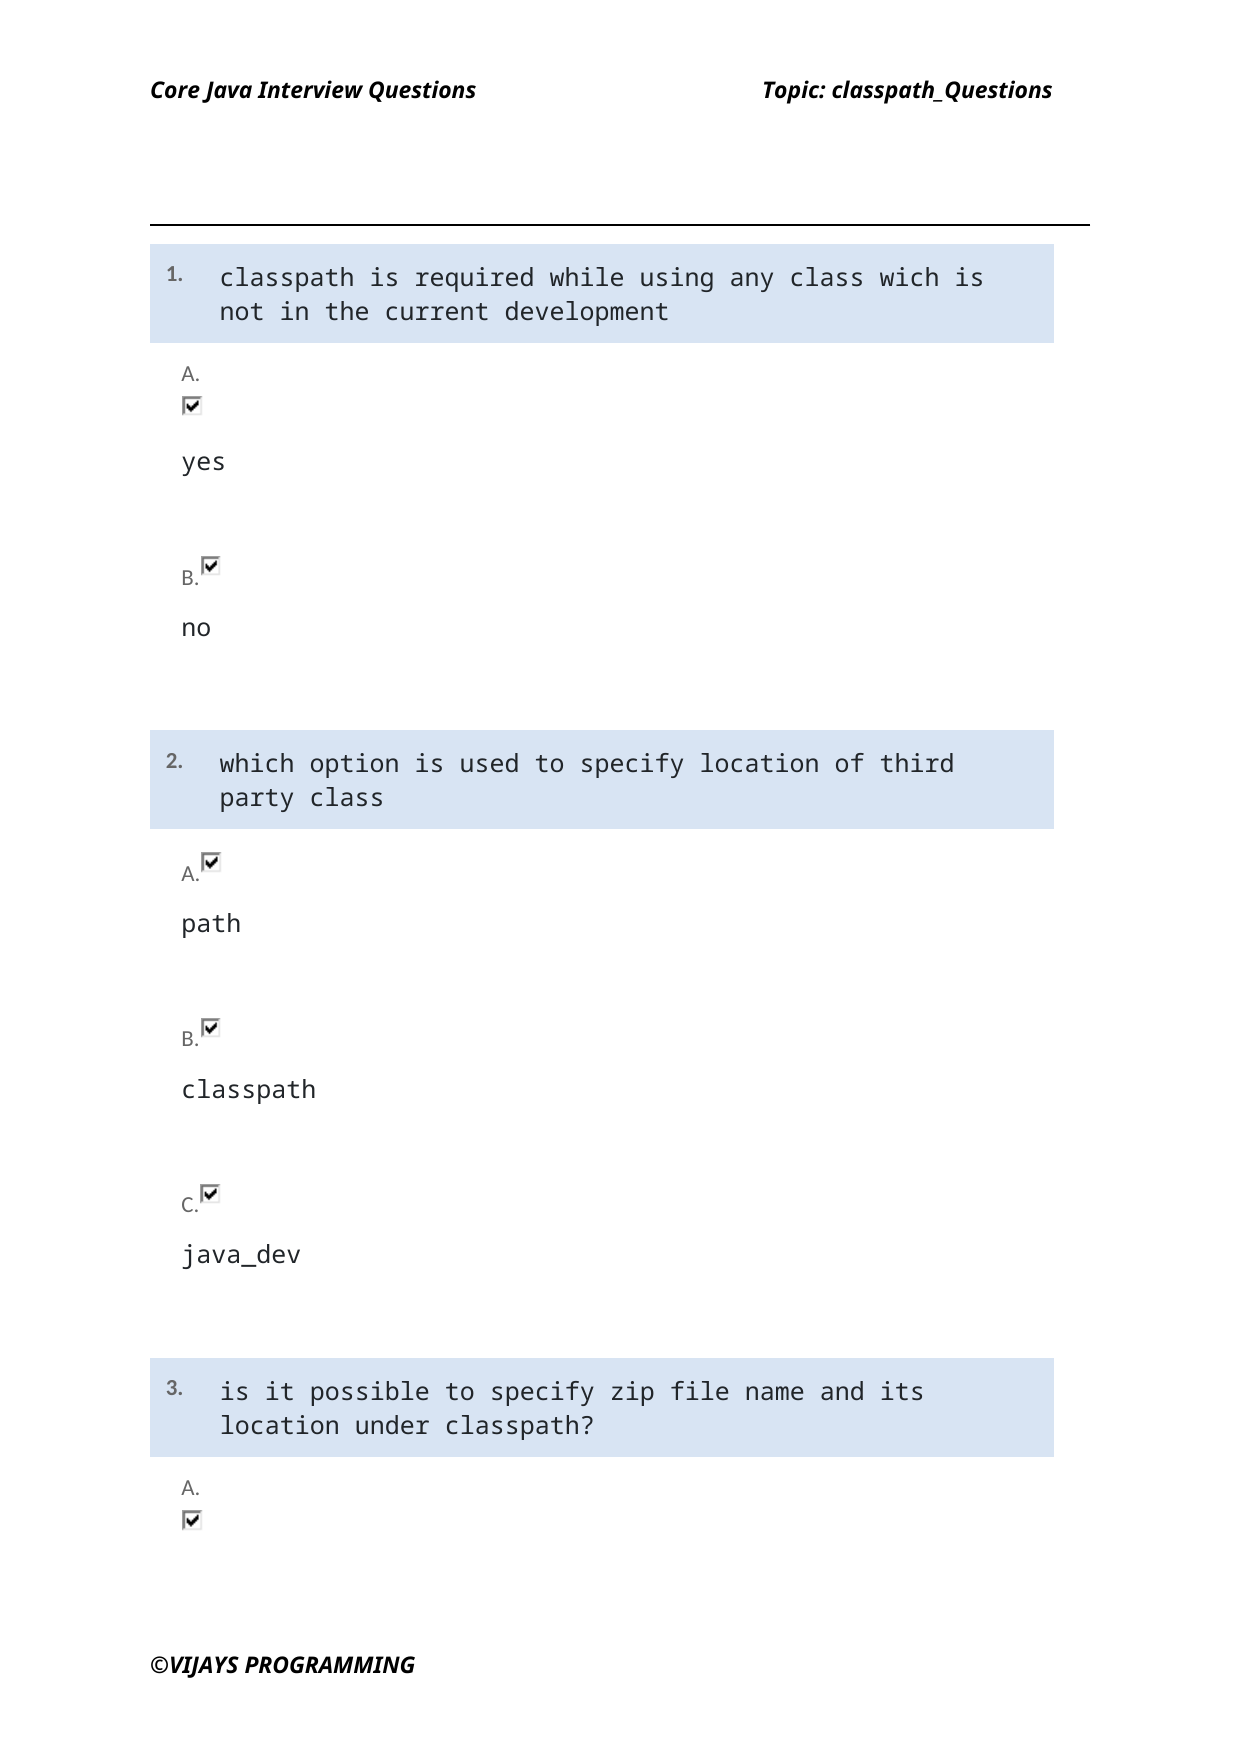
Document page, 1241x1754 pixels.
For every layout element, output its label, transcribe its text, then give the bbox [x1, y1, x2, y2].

table_cell [150, 343, 1090, 730]
table_header classpath is required while using any class wich is not in the current development [204, 244, 1054, 343]
table_header 3. [150, 1358, 204, 1457]
table_header 1. [150, 244, 204, 343]
table_cell [150, 1457, 1090, 1573]
table_cell which option is used to specify location of third party class [204, 730, 1054, 829]
table_cell 2. [150, 730, 204, 829]
table_header is it possible to specify zip file name and its location under classpath? [204, 1358, 1054, 1457]
table_cell [150, 830, 1090, 1358]
